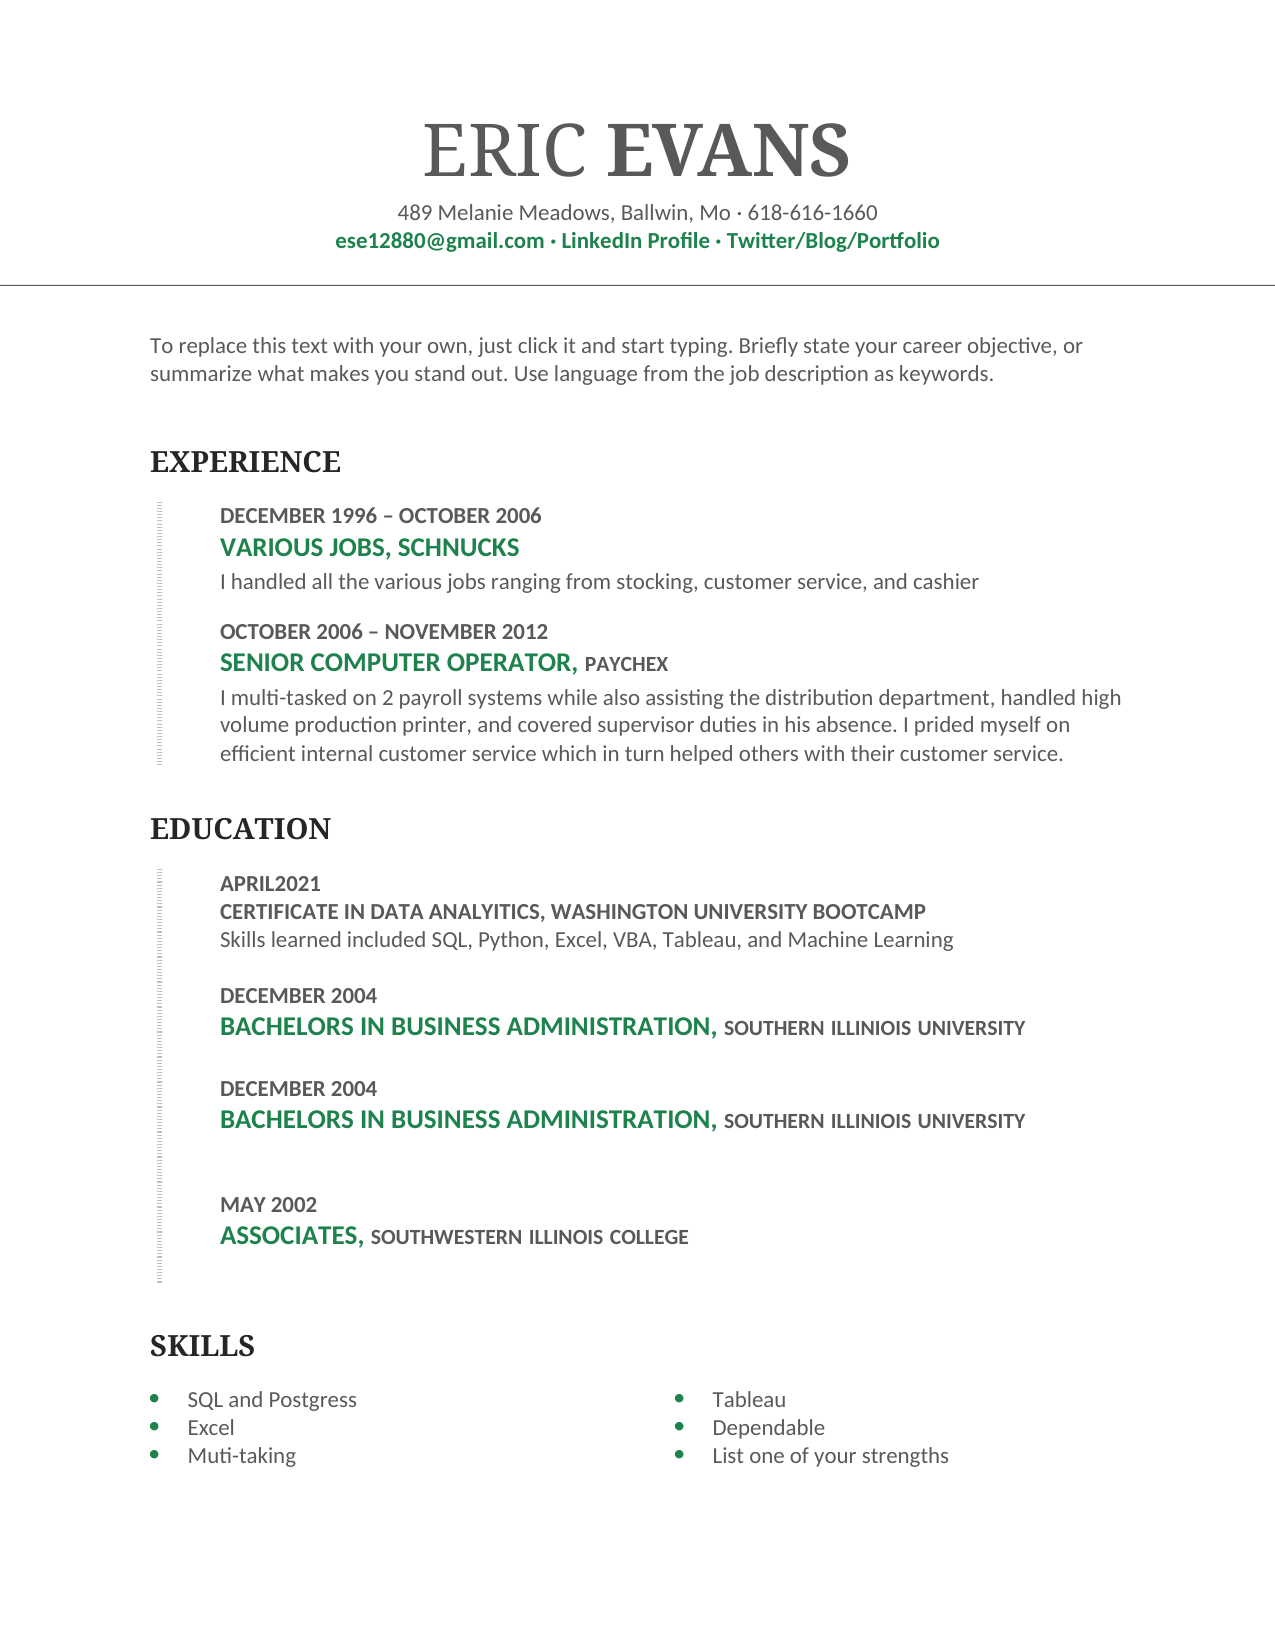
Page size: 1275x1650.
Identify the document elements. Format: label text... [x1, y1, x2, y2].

table_cell october 2006 – November 2012 Senior computer operator, paychex I multi-tasked on 2 payroll systems while also assisting the distribution department, handled high volume production printer, and covered supervisor duties in his absence. I prided myself on efficient internal customer service which in turn helped others with their customer service. [160, 595, 1125, 767]
table_cell [150, 286, 1125, 399]
table_cell may 2002 Associates, southwestern illinois college [160, 1168, 1125, 1283]
table_header April2021 certificate in data analyitics, washington university bootcamp Skills learned included SQL, Python, Excel, VBA, Tableau, and Machine Learning December 2004 Bachelors in business administration, southern illiniois university December 2004 Bachelors in business administration, southern illiniois university [160, 869, 1125, 1167]
table_header Tableau Dependable [638, 1385, 1125, 1469]
table_header Eric Evans 489 Melanie Meadows, Ballwin, Mo 618-616-1660 ese12880@gmail.com [150, 99, 1125, 286]
table_header SQL and Postgress Excel Muti-taking [150, 1385, 637, 1469]
table_header December 1996 – October 2006 various jobs, schnucks I handled all the various jobs ranging from stocking, customer service, and cashier [160, 502, 1125, 595]
